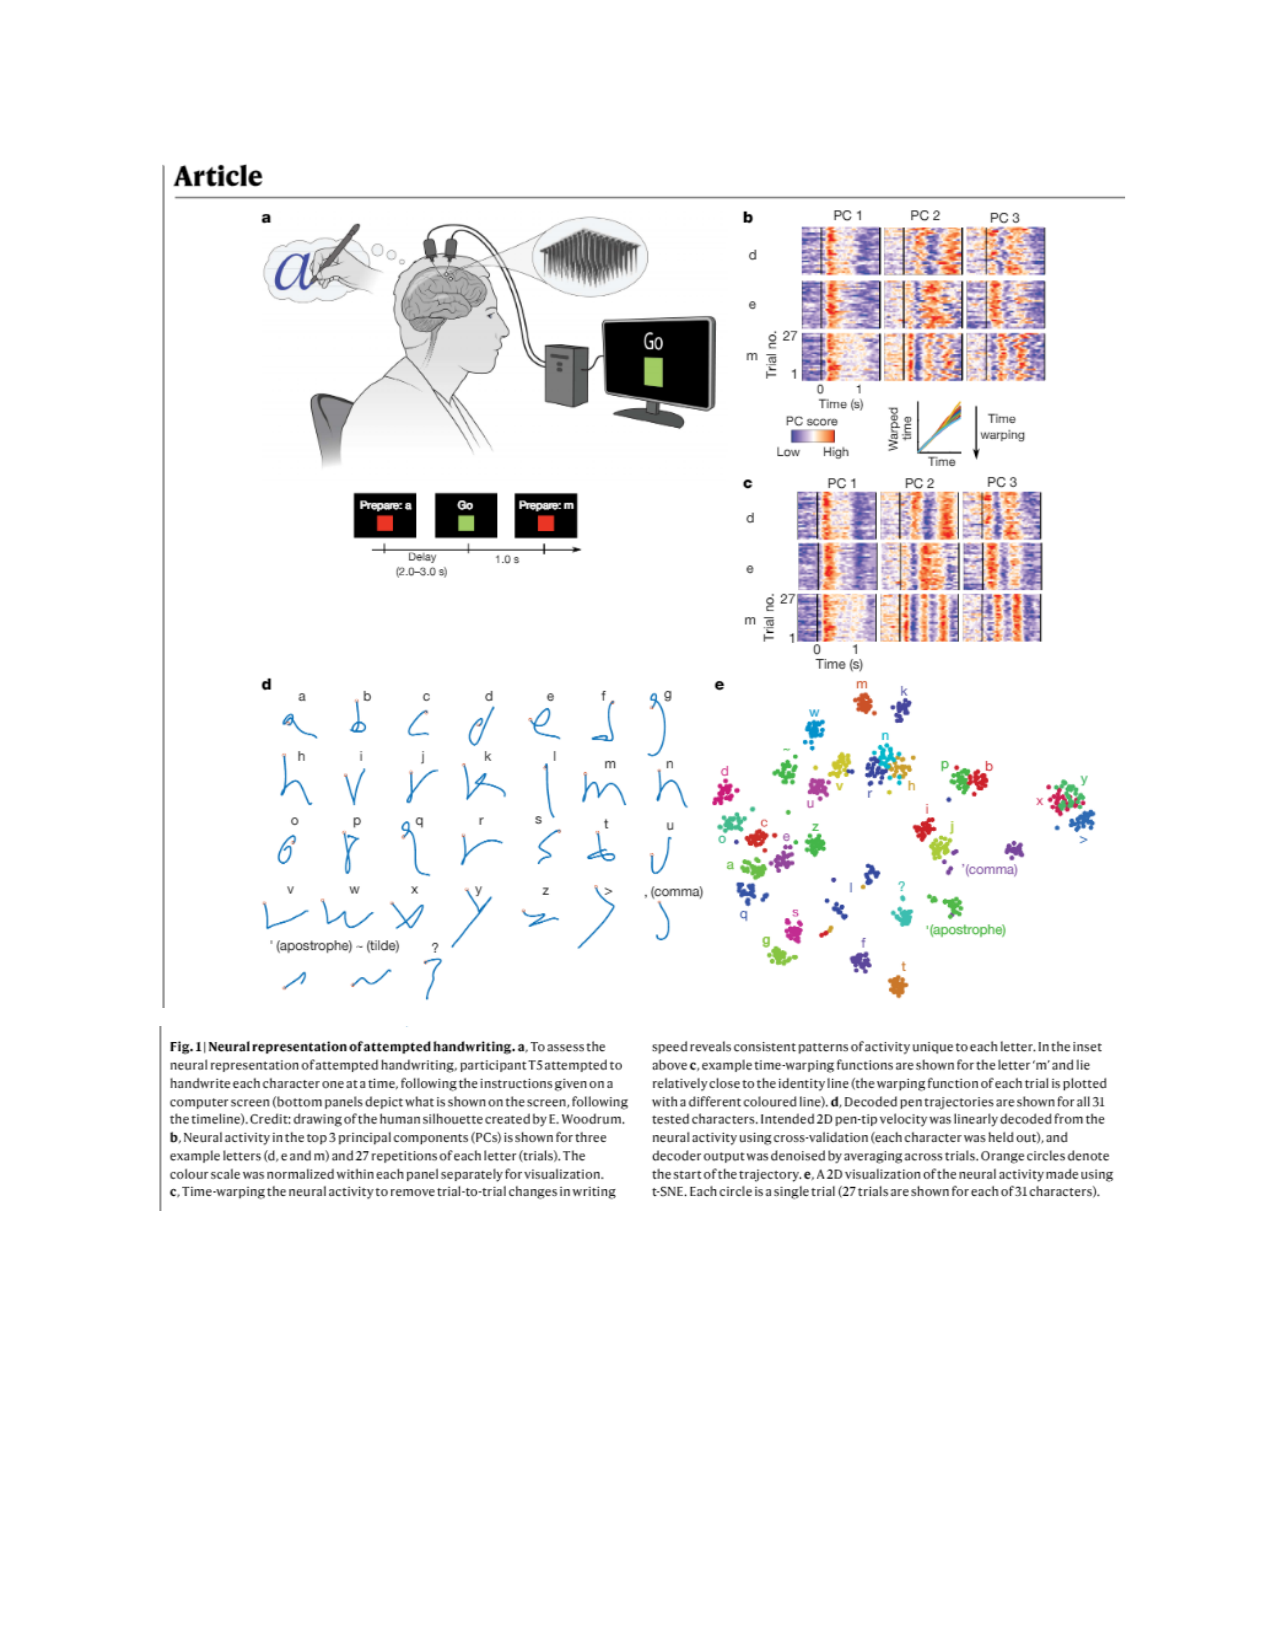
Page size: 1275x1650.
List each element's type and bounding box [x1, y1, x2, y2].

picture [150, 150, 1125, 1008]
picture [150, 1026, 1125, 1211]
